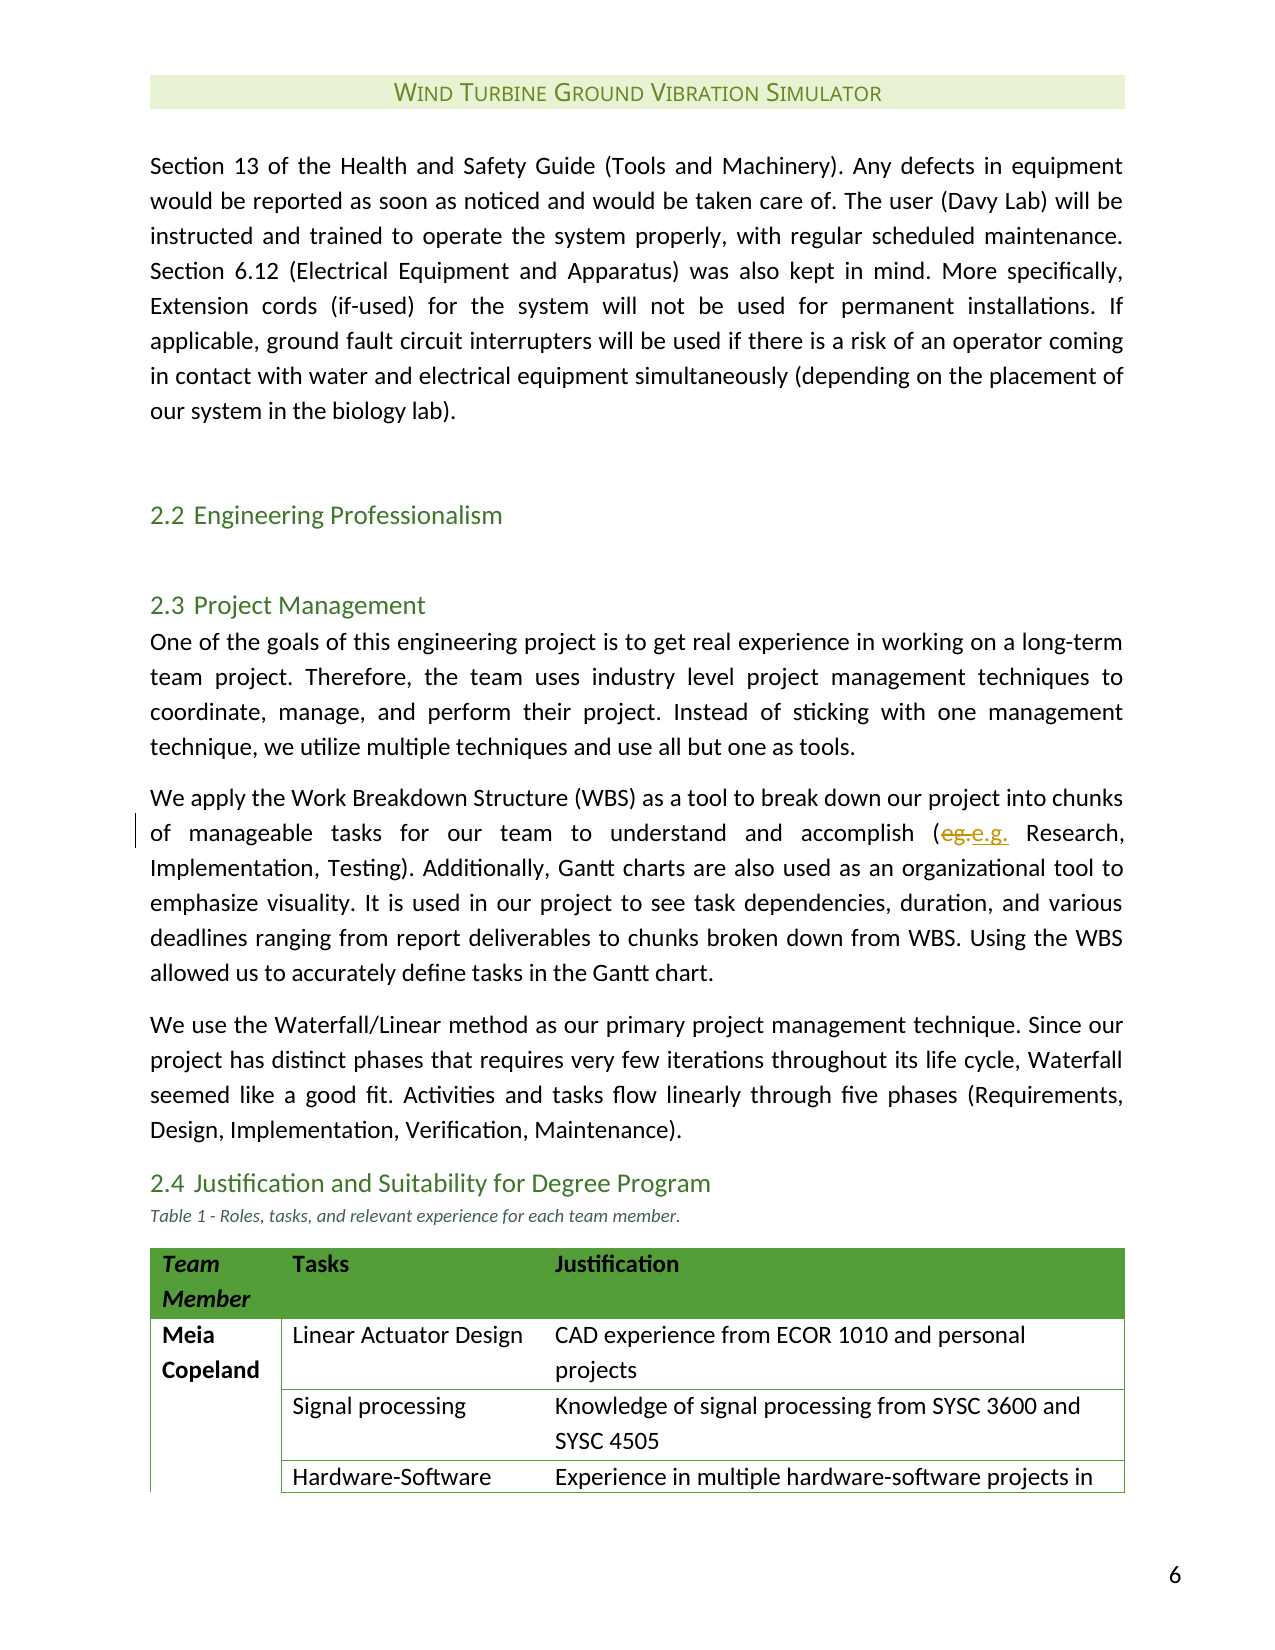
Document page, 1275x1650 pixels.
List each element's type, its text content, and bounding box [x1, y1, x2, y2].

table_header Tasks [281, 1249, 544, 1318]
subtitle Engineering Professionalism [150, 498, 1125, 531]
text One of the goals of this engineering project is to get real experience in working on a long-term team project. Therefore, the team uses industry level project management techniques to coordinate, manage, and perform their project. Instead of sticking with one management technique, we utilize multiple techniques and use all but one as tools. [150, 626, 1125, 761]
table_cell Knowledge of signal processing from SYSC 3600 and SYSC 4505 [544, 1390, 1124, 1460]
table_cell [544, 1461, 1124, 1492]
text Table 1 - Roles, tasks, and relevant experience for each team member. [150, 1204, 1125, 1227]
subtitle Justification and Suitability for Degree Program [150, 1166, 1125, 1199]
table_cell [282, 1461, 544, 1492]
text We apply the Work Breakdown Structure (WBS) as a tool to break down our project into chunks of manageable tasks for our team to understand and accomplish ( Research, Implementation, Testing). Additionally, Gantt charts are also used as an organizational tool to emphasize visuality. It is used in our project to see task dependencies, duration, and various deadlines ranging from report deliverables to chunks broken down from WBS. Using the WBS allowed us to accurately define tasks in the Gantt chart. [150, 782, 1125, 988]
table_header Team Member [151, 1249, 281, 1318]
text We use the Waterfall/Linear method as our primary project management technique. Since our project has distinct phases that requires very few iterations throughout its life cycle, Waterfall seemed like a good fit. Activities and tasks flow linearly through five phases (Requirements, Design, Implementation, Verification, Maintenance). [150, 1009, 1125, 1145]
subtitle Project Management [150, 588, 1125, 621]
table_cell Meia Copeland [151, 1319, 281, 1492]
table_cell CAD experience from ECOR 1010 and personal projects [544, 1319, 1124, 1389]
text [150, 150, 1125, 426]
table_header Justification [544, 1249, 1124, 1318]
table_cell Linear Actuator Design [282, 1319, 544, 1389]
table_cell Signal processing [282, 1390, 544, 1460]
